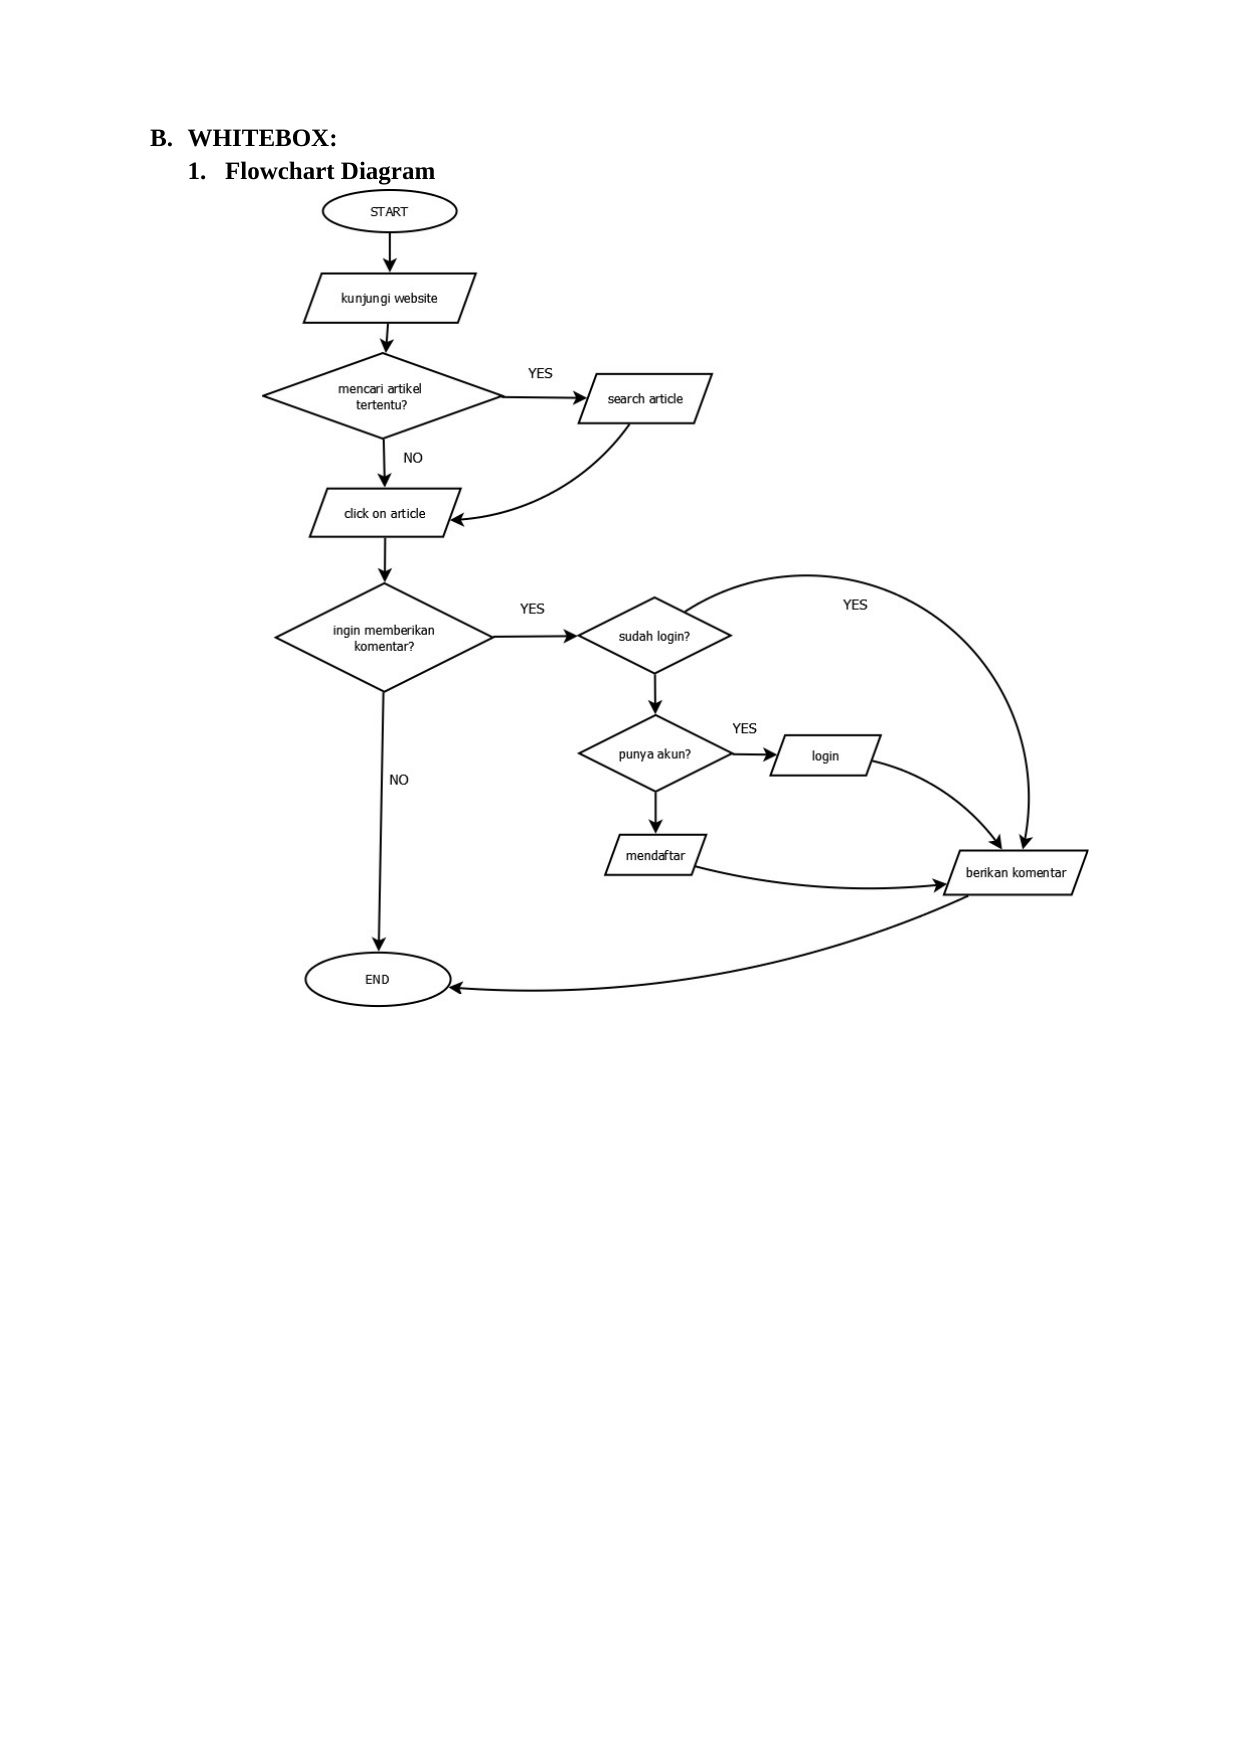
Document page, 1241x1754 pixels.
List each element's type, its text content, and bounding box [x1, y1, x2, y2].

picture [262, 189, 1089, 1008]
list WHITEBOX: [150, 123, 1127, 152]
list Flowchart Diagram [187, 156, 1127, 185]
